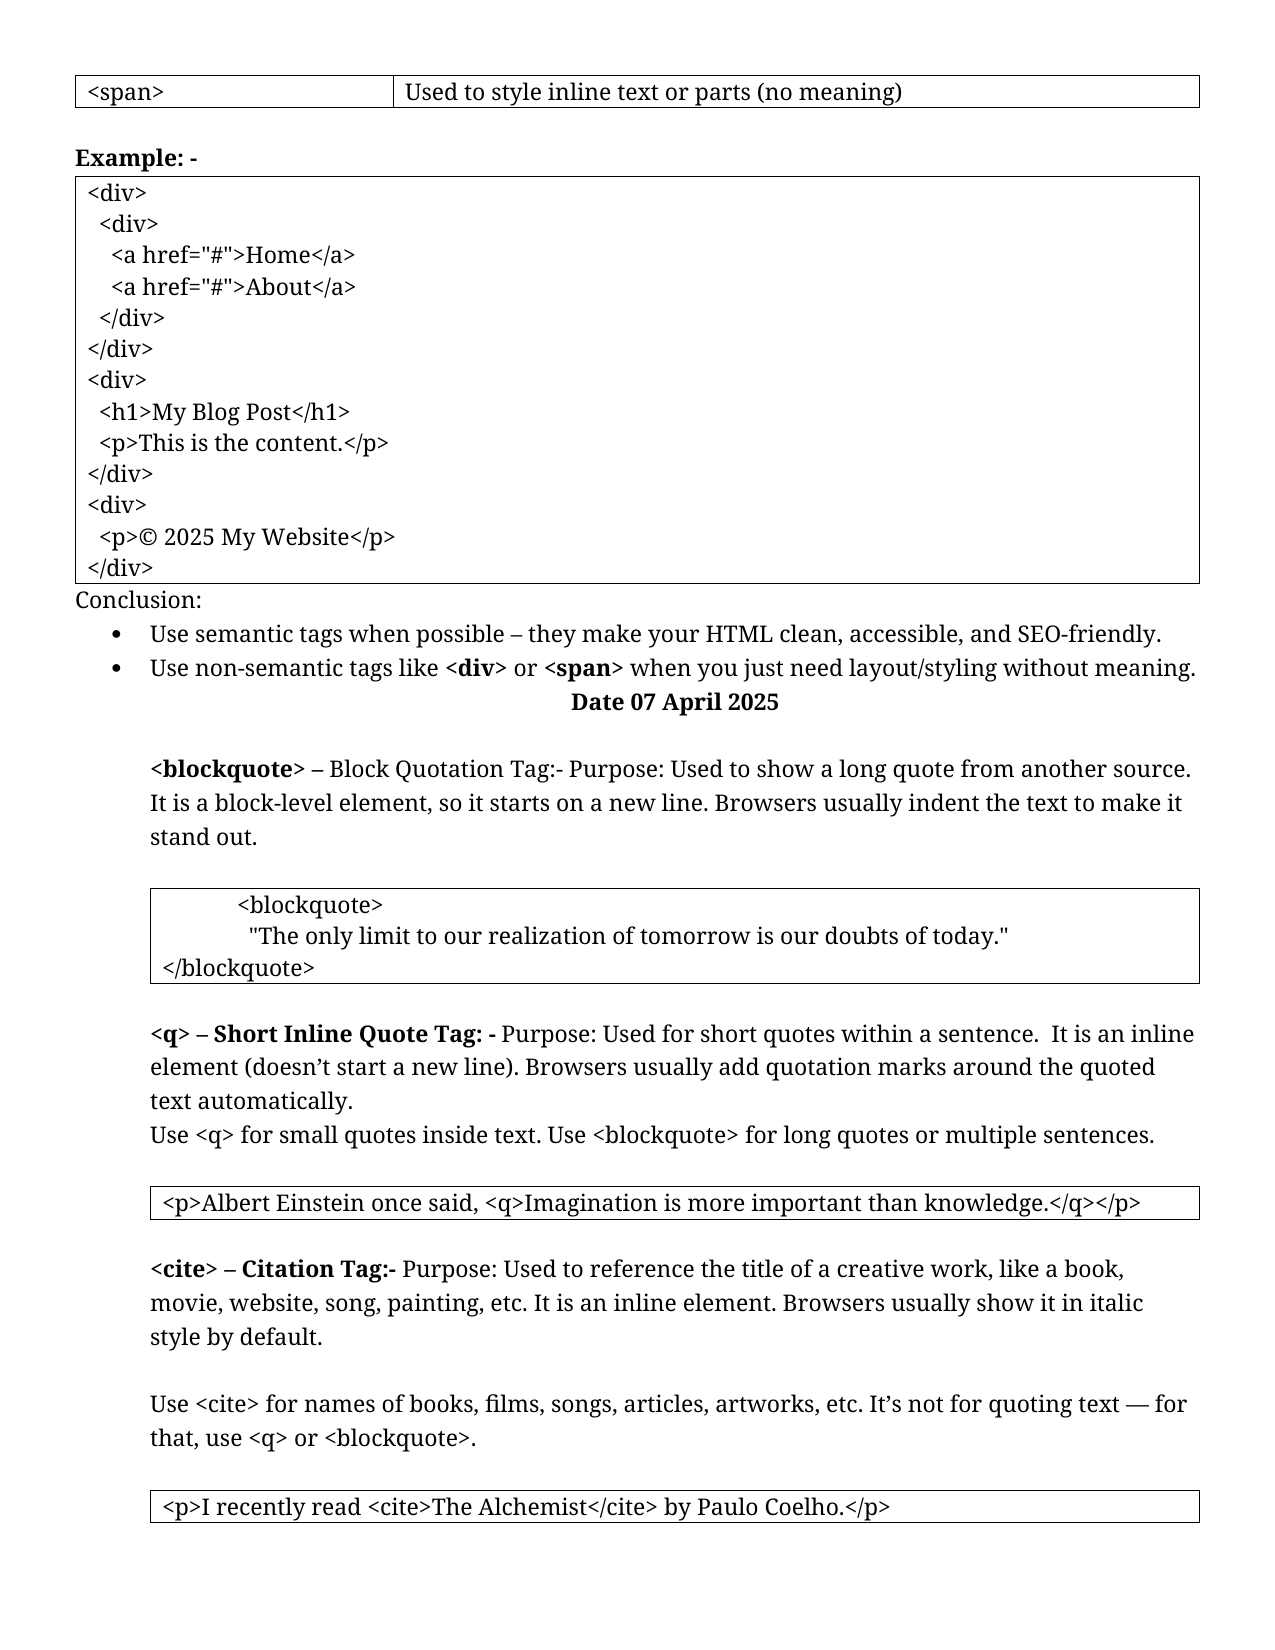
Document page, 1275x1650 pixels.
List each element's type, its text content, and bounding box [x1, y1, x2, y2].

text Example: - [75, 142, 1200, 173]
list Use non-semantic tags like <div> or <span> when you just need layout/styling without meaning. [112, 652, 1200, 683]
list <cite> – Citation Tag:- Purpose: Used to reference the title of a creative work, like a book, movie, website, song, painting, etc. It is an inline element. Browsers usually show it in italic style by default. [150, 1253, 1200, 1352]
list Use <q> for small quotes inside text. Use <blockquote> for long quotes or multiple sentences. [150, 1119, 1200, 1150]
list <q> – Short Inline Quote Tag: - Purpose: Used for short quotes within a sentence. It is an inline element (doesn’t start a new line). Browsers usually add quotation marks around the quoted text automatically. [150, 1017, 1200, 1116]
table_cell <span> [76, 76, 393, 107]
list <blockquote> – Block Quotation Tag:- Purpose: Used to show a long quote from another source. It is a block-level element, so it starts on a new line. Browsers usually indent the text to make it stand out. [150, 753, 1200, 852]
table_header <div> <div> <a href="#">Home</a> <a href="#">About</a> </div> </div> <div> <h1>My Blog Post</h1> <p>This is the content.</p> </div> <div> <p>© 2025 My Website</p> </div> [76, 177, 1199, 583]
table_cell Used to style inline text or parts (no meaning) [394, 76, 1199, 107]
list Use semantic tags when possible – they make your HTML clean, accessible, and SEO-friendly. [112, 618, 1200, 649]
table_header <p>I recently read <cite>The Alchemist</cite> by Paulo Coelho.</p> [151, 1491, 1199, 1522]
table_header <blockquote> "The only limit to our realization of tomorrow is our doubts of today." </blockquote> [151, 889, 1199, 983]
table_header <p>Albert Einstein once said, <q>Imagination is more important than knowledge.</q></p> [151, 1187, 1199, 1218]
list Date 07 April 2025 [150, 685, 1200, 717]
text Conclusion: [75, 584, 1200, 615]
list Use <cite> for names of books, films, songs, articles, artworks, etc. It’s not for quoting text — for that, use <q> or <blockquote>. [150, 1388, 1200, 1453]
